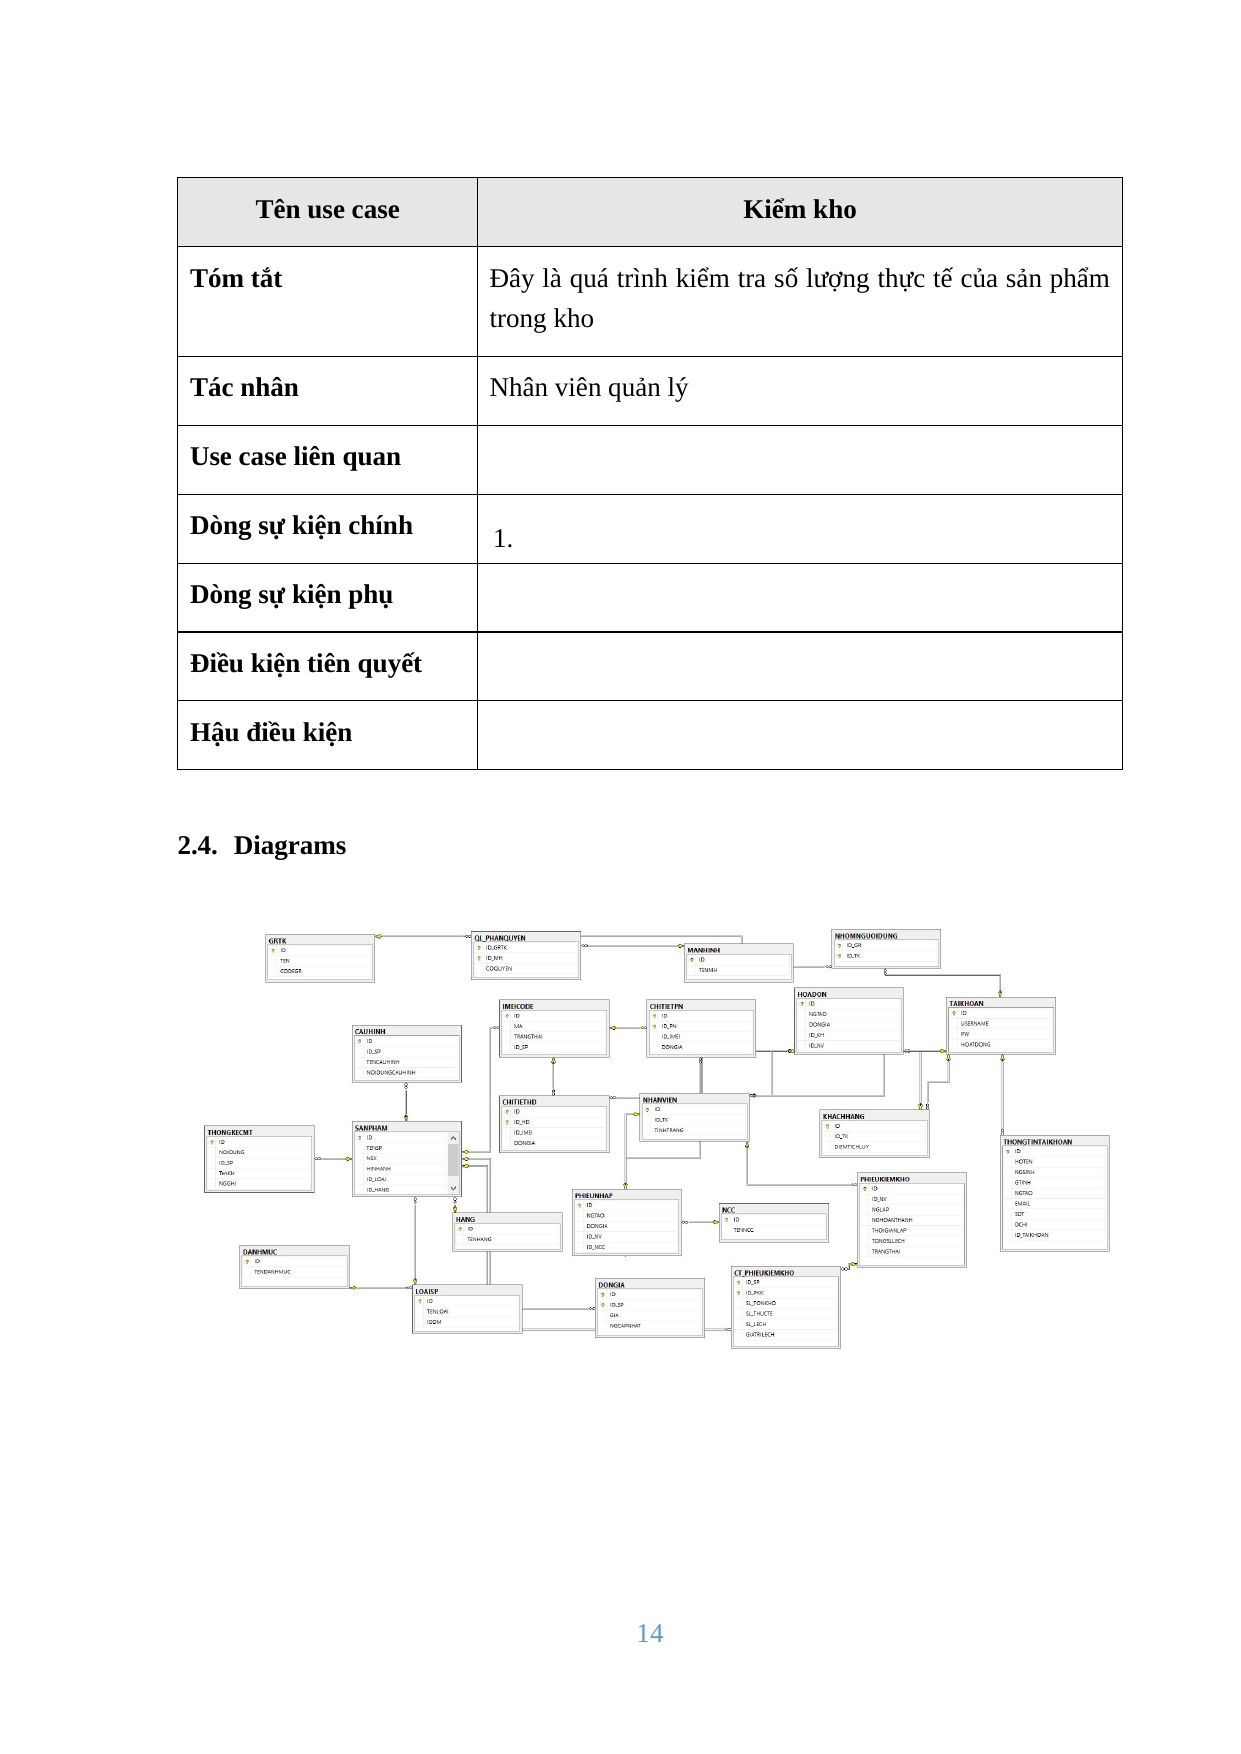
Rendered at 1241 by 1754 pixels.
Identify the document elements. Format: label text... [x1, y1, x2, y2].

table_cell Use case liên quan [178, 426, 477, 493]
table_cell Tác nhân [178, 357, 477, 424]
table_header Tên use case [178, 178, 477, 246]
table_header Kiểm kho [478, 178, 1122, 246]
table_cell Điều kiện tiên quyết [178, 633, 477, 700]
table_cell Hậu điều kiện [178, 701, 477, 769]
table_cell Dòng sự kiện phụ [178, 564, 477, 631]
table_cell Tóm tắt [178, 247, 477, 356]
table_cell Dòng sự kiện chính [178, 495, 477, 562]
table_cell [478, 426, 1122, 493]
table_cell [478, 564, 1122, 631]
picture [177, 888, 1123, 1378]
table_cell Đây là quá trình kiểm tra số lượng thực tế của sản phẩm trong kho [478, 247, 1122, 356]
table_cell [478, 701, 1122, 769]
table_cell [478, 495, 1122, 562]
table_cell Nhân viên quản lý [478, 357, 1122, 424]
table_cell [478, 633, 1122, 700]
list Diagrams [177, 829, 1122, 861]
